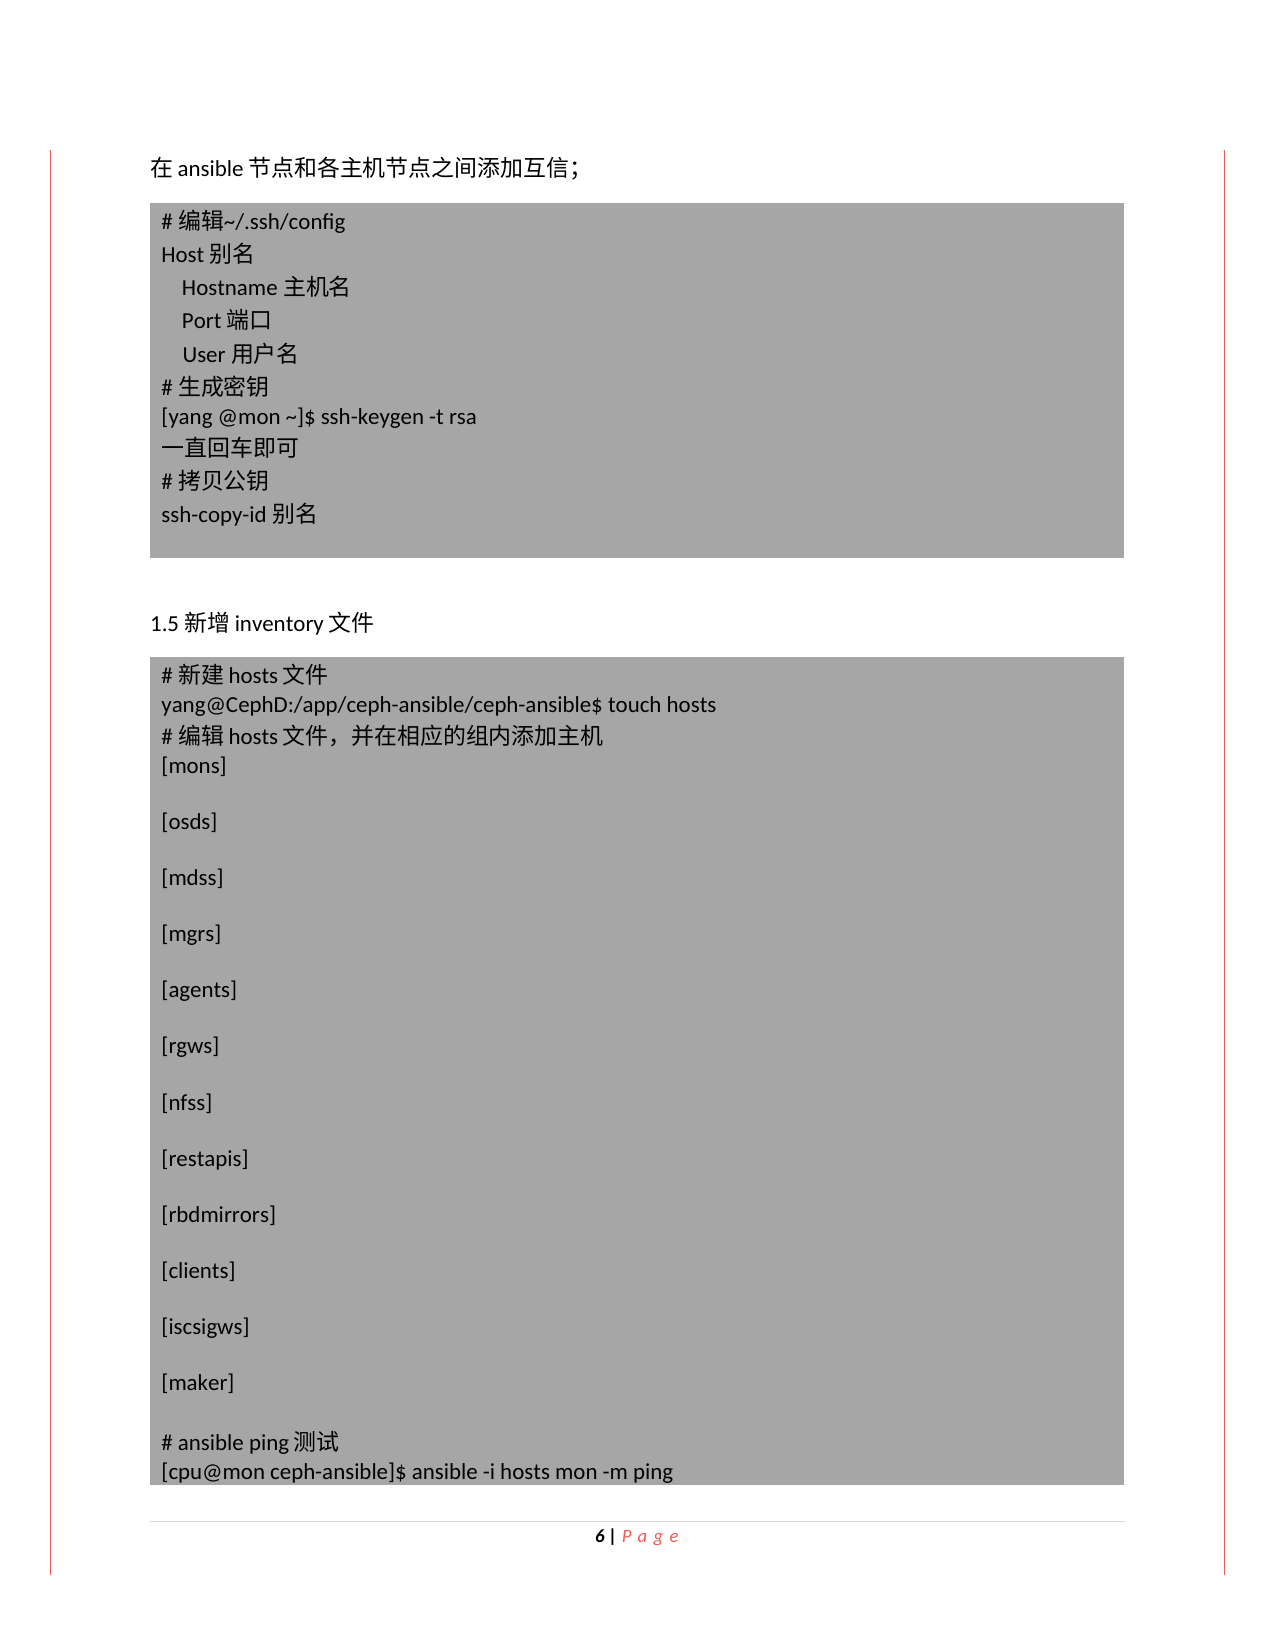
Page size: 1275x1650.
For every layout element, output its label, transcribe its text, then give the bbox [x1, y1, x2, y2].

text 在ansible节点和各主机节点之间添加互信； [150, 150, 1125, 183]
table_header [150, 657, 1124, 1485]
text 1.5 新增inventory文件 [150, 604, 1125, 638]
table_header # 编辑~/.ssh/config Host 别名 Hostname 主机名 Port 端口 User 用户名 # 生成密钥 [yang @mon ~]$ ssh-keygen -t rsa 一直回车即可 # 拷贝公钥 ssh-copy-id 别名 [150, 203, 1124, 558]
